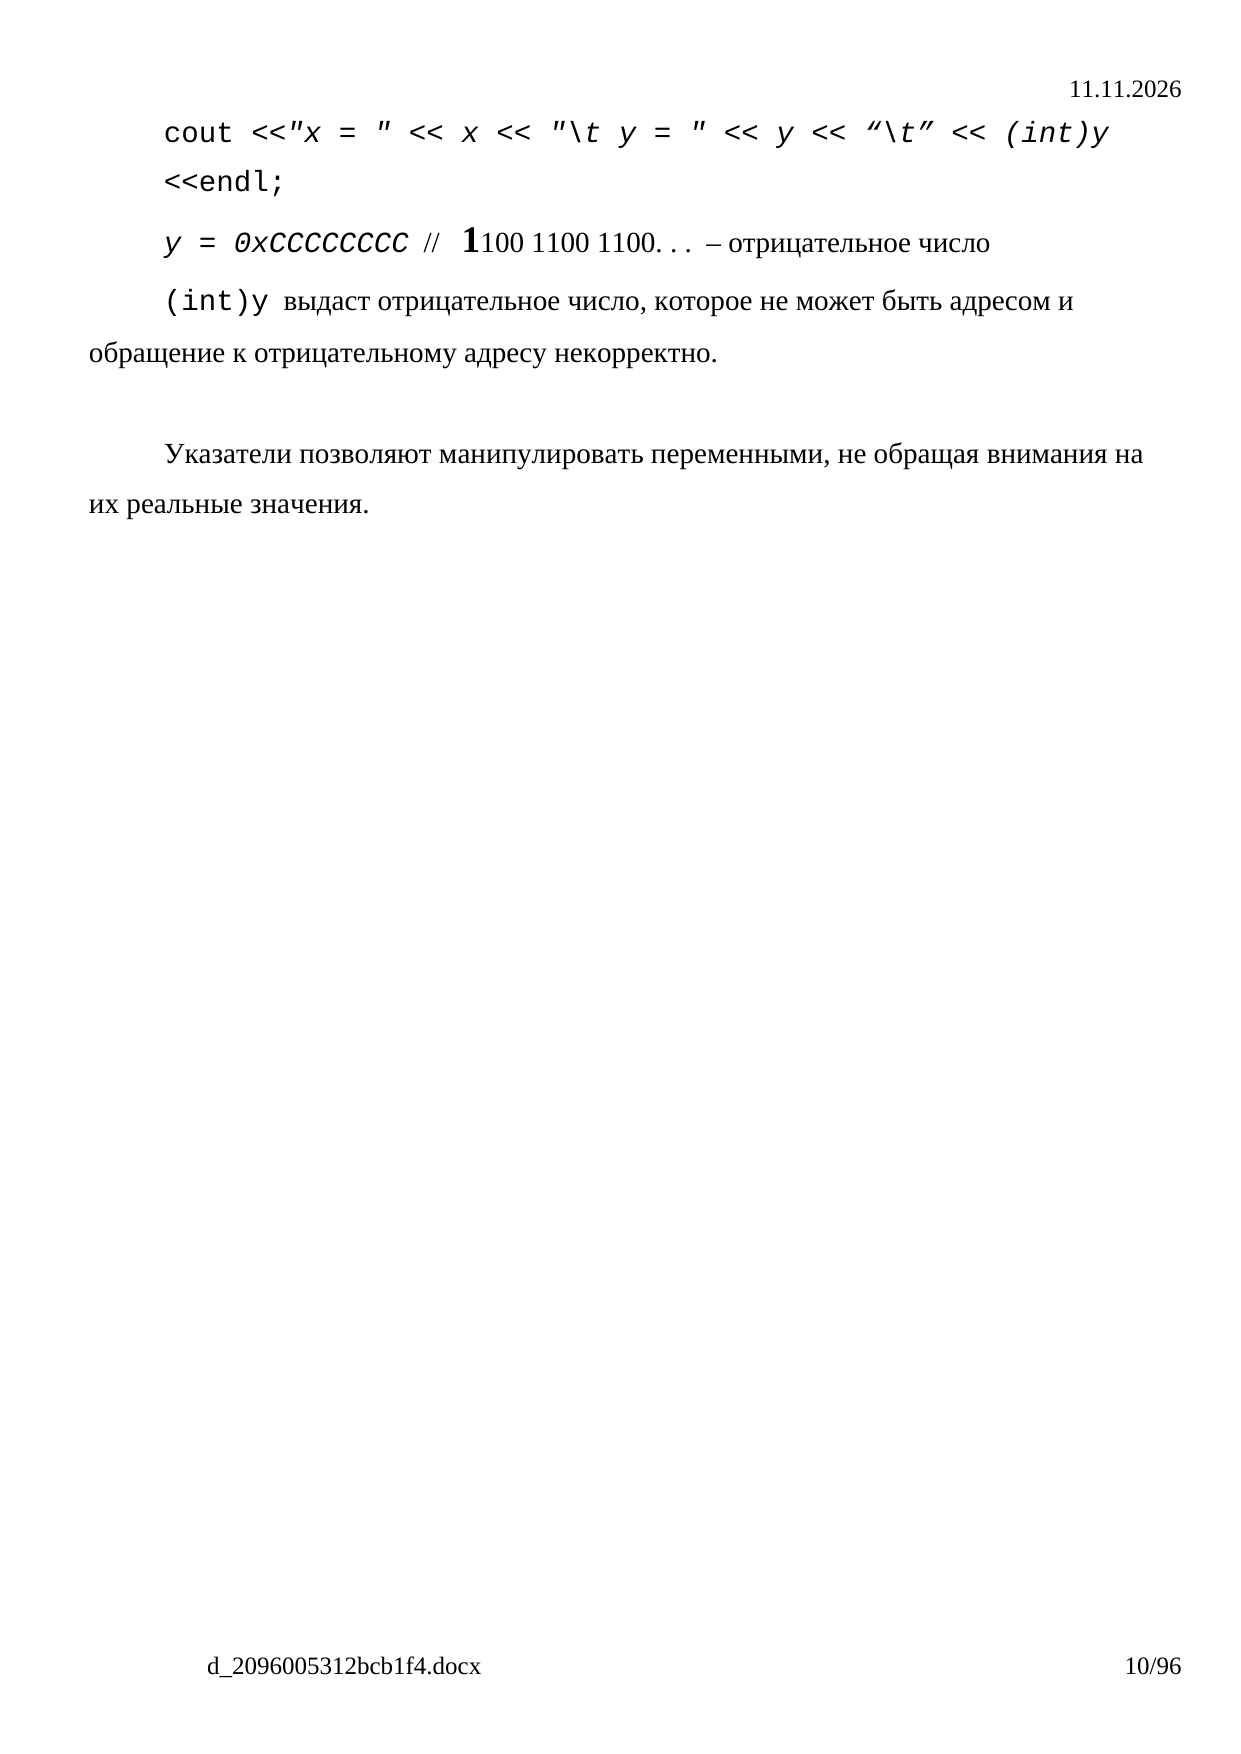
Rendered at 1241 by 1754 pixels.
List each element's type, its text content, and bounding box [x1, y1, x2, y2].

text y = 0xCCCCCCCC // 1100 1100 1100. . . – отрицательное число [89, 217, 1181, 261]
text (int)y выдаст отрицательное число, которое не может быть адресом и обращение к отрицательному адресу некорректно. [89, 283, 1181, 369]
text cout <<"x = " << x << "\t y = " << y << “\t” << (int)y <<endl; [164, 118, 1181, 201]
text Указатели позволяют манипулировать переменными, не обращая внимания на их реальные значения. [89, 436, 1181, 520]
